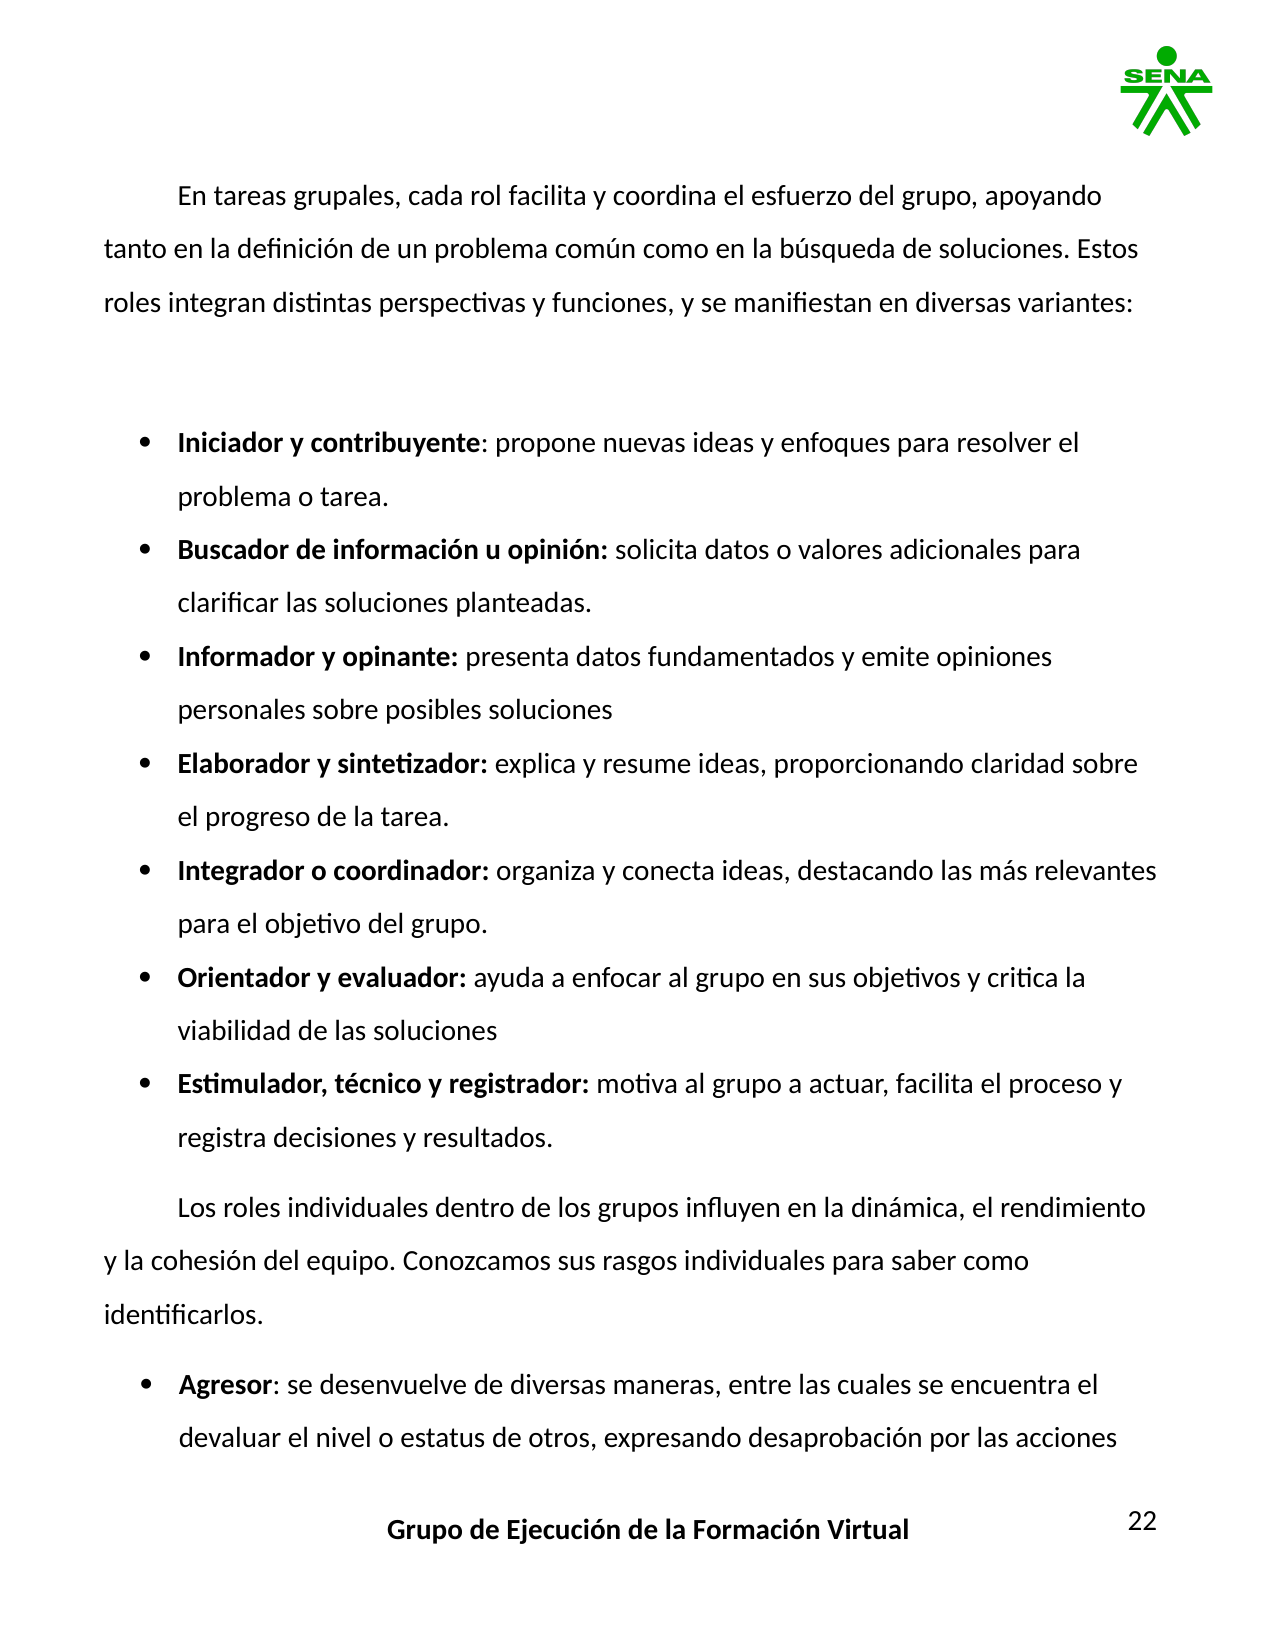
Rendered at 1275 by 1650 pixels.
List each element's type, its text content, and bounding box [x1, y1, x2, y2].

list Elaborador y sintetizador: explica y resume ideas, proporcionando claridad sobre el progreso de la tarea. [140, 745, 1157, 834]
text Los roles individuales dentro de los grupos influyen en la dinámica, el rendimiento y la cohesión del equipo. Conozcamos sus rasgos individuales para saber como identificarlos. [103, 1189, 1157, 1332]
picture [1120, 46, 1213, 136]
list Informador y opinante: presenta datos fundamentados y emite opiniones personales sobre posibles soluciones [140, 638, 1157, 727]
list Estimulador, técnico y registrador: motiva al grupo a actuar, facilita el proceso y registra decisiones y resultados. [140, 1066, 1157, 1154]
list Integrador o coordinador: organiza y conecta ideas, destacando las más relevantes para el objetivo del grupo. [140, 852, 1157, 941]
list Iniciador y contribuyente: propone nuevas ideas y enfoques para resolver el problema o tarea. [140, 424, 1157, 513]
list Orientador y evaluador: ayuda a enfocar al grupo en sus objetivos y critica la viabilidad de las soluciones [140, 959, 1157, 1048]
list Buscador de información u opinión: solicita datos o valores adicionales para clarificar las soluciones planteadas. [140, 531, 1157, 620]
text En tareas grupales, cada rol facilita y coordina el esfuerzo del grupo, apoyando tanto en la definición de un problema común como en la búsqueda de soluciones. Estos roles integran distintas perspectivas y funciones, y se manifiestan en diversas variantes: [103, 177, 1157, 320]
